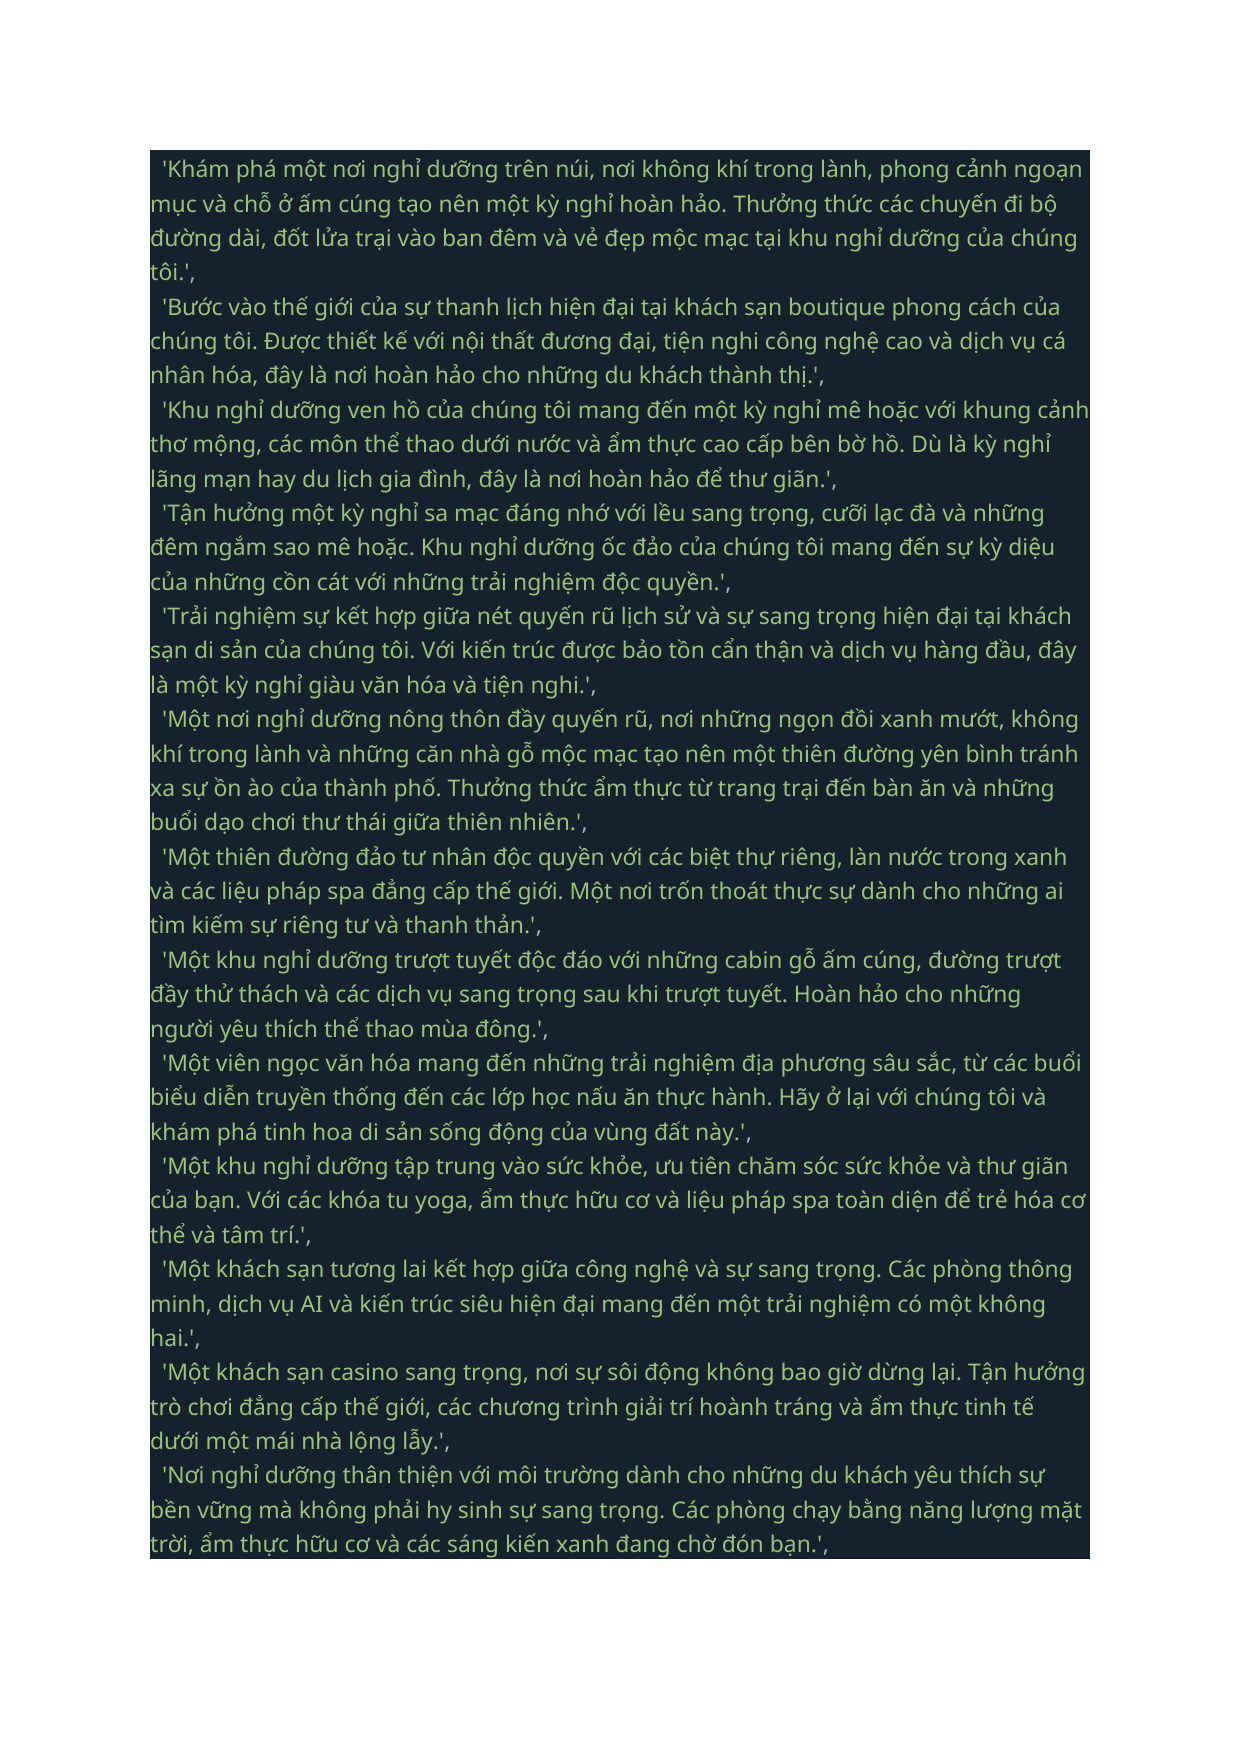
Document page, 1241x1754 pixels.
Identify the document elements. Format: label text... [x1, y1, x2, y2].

text 'Một thiên đường đảo tư nhân độc quyền với các biệt thự riêng, làn nước trong xanh và các liệu pháp spa đẳng cấp thế giới. Một nơi trốn thoát thực sự dành cho những ai tìm kiếm sự riêng tư và thanh thản.', [150, 837, 1090, 941]
text 'Bước vào thế giới của sự thanh lịch hiện đại tại khách sạn boutique phong cách của chúng tôi. Được thiết kế với nội thất đương đại, tiện nghi công nghệ cao và dịch vụ cá nhân hóa, đây là nơi hoàn hảo cho những du khách thành thị.', [150, 287, 1090, 391]
text 'Trải nghiệm sự kết hợp giữa nét quyến rũ lịch sử và sự sang trọng hiện đại tại khách sạn di sản của chúng tôi. Với kiến trúc được bảo tồn cẩn thận và dịch vụ hàng đầu, đây là một kỳ nghỉ giàu văn hóa và tiện nghi.', [150, 597, 1090, 700]
text 'Khám phá một nơi nghỉ dưỡng trên núi, nơi không khí trong lành, phong cảnh ngoạn mục và chỗ ở ấm cúng tạo nên một kỳ nghỉ hoàn hảo. Thưởng thức các chuyến đi bộ đường dài, đốt lửa trại vào ban đêm và vẻ đẹp mộc mạc tại khu nghỉ dưỡng của chúng tôi.', [150, 150, 1090, 287]
text 'Nơi nghỉ dưỡng thân thiện với môi trường dành cho những du khách yêu thích sự bền vững mà không phải hy sinh sự sang trọng. Các phòng chạy bằng năng lượng mặt trời, ẩm thực hữu cơ và các sáng kiến xanh đang chờ đón bạn.', [150, 1456, 1090, 1559]
text 'Một viên ngọc văn hóa mang đến những trải nghiệm địa phương sâu sắc, từ các buổi biểu diễn truyền thống đến các lớp học nấu ăn thực hành. Hãy ở lại với chúng tôi và khám phá tinh hoa di sản sống động của vùng đất này.', [150, 1044, 1090, 1147]
text 'Một nơi nghỉ dưỡng nông thôn đầy quyến rũ, nơi những ngọn đồi xanh mướt, không khí trong lành và những căn nhà gỗ mộc mạc tạo nên một thiên đường yên bình tránh xa sự ồn ào của thành phố. Thưởng thức ẩm thực từ trang trại đến bàn ăn và những buổi dạo chơi thư thái giữa thiên nhiên.', [150, 700, 1090, 837]
text 'Một khách sạn tương lai kết hợp giữa công nghệ và sự sang trọng. Các phòng thông minh, dịch vụ AI và kiến trúc siêu hiện đại mang đến một trải nghiệm có một không hai.', [150, 1250, 1090, 1353]
text 'Tận hưởng một kỳ nghỉ sa mạc đáng nhớ với lều sang trọng, cưỡi lạc đà và những đêm ngắm sao mê hoặc. Khu nghỉ dưỡng ốc đảo của chúng tôi mang đến sự kỳ diệu của những cồn cát với những trải nghiệm độc quyền.', [150, 494, 1090, 597]
text 'Một khu nghỉ dưỡng trượt tuyết độc đáo với những cabin gỗ ấm cúng, đường trượt đầy thử thách và các dịch vụ sang trọng sau khi trượt tuyết. Hoàn hảo cho những người yêu thích thể thao mùa đông.', [150, 941, 1090, 1044]
text 'Một khách sạn casino sang trọng, nơi sự sôi động không bao giờ dừng lại. Tận hưởng trò chơi đẳng cấp thế giới, các chương trình giải trí hoành tráng và ẩm thực tinh tế dưới một mái nhà lộng lẫy.', [150, 1353, 1090, 1456]
text 'Khu nghỉ dưỡng ven hồ của chúng tôi mang đến một kỳ nghỉ mê hoặc với khung cảnh thơ mộng, các môn thể thao dưới nước và ẩm thực cao cấp bên bờ hồ. Dù là kỳ nghỉ lãng mạn hay du lịch gia đình, đây là nơi hoàn hảo để thư giãn.', [150, 425, 1090, 494]
text 'Một khu nghỉ dưỡng tập trung vào sức khỏe, ưu tiên chăm sóc sức khỏe và thư giãn của bạn. Với các khóa tu yoga, ẩm thực hữu cơ và liệu pháp spa toàn diện để trẻ hóa cơ thể và tâm trí.', [150, 1147, 1090, 1250]
